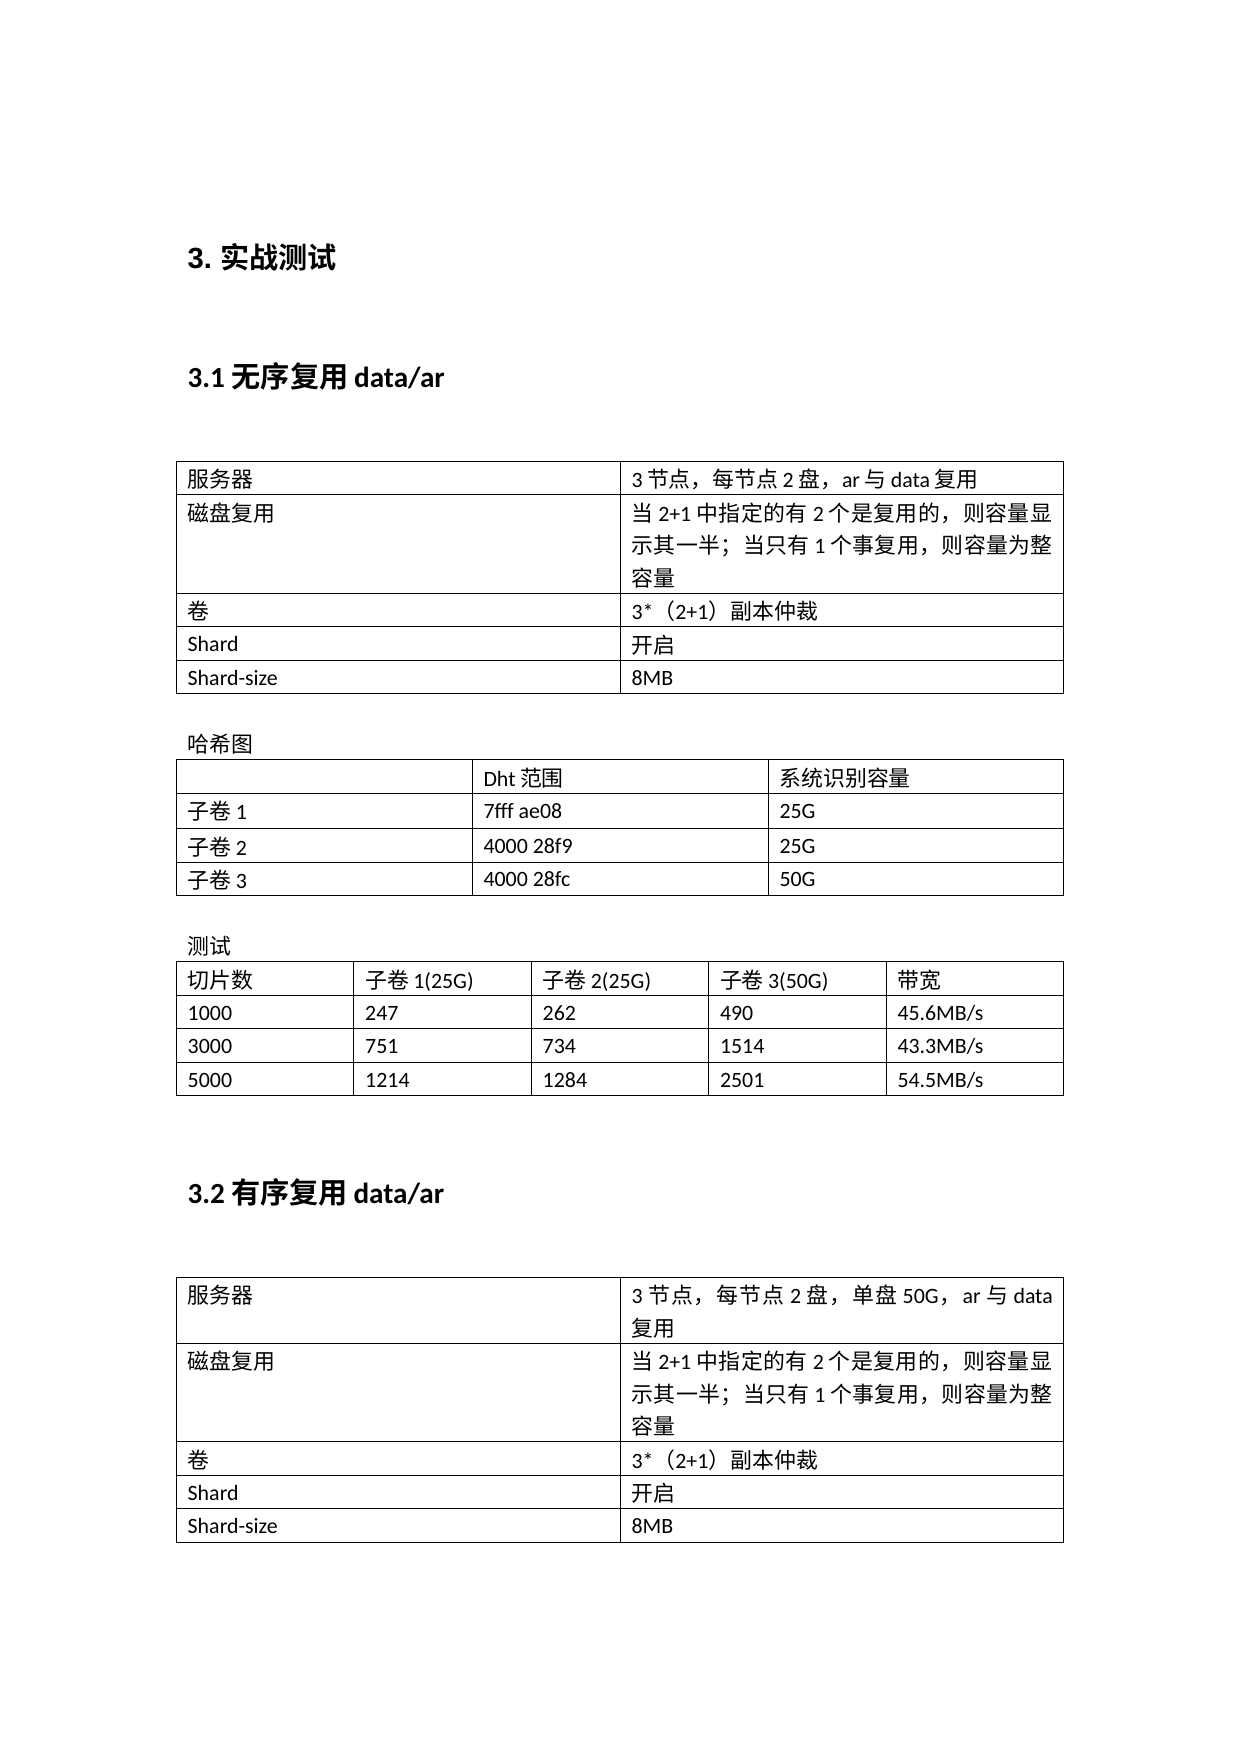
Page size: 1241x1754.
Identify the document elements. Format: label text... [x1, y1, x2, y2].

table_header 切片数 [177, 962, 353, 995]
list 哈希图 [187, 727, 1053, 759]
table_cell Shard [177, 1476, 620, 1508]
table_cell 卷 [177, 594, 620, 626]
table_cell 4000 28f9 [473, 829, 768, 862]
table_cell 开启 [621, 1476, 1063, 1508]
table_header Dht范围 [473, 760, 768, 793]
list 测试 [187, 929, 1053, 961]
table_cell 3000 [177, 1029, 353, 1062]
table_cell 8MB [621, 1509, 1063, 1542]
table_cell Shard [177, 627, 620, 660]
subtitle 3.2有序复用data/ar [187, 1158, 1053, 1223]
table_cell 当2+1中指定的有2个是复用的，则容量显示其一半；当只有1个事复用，则容量为整容量 [621, 495, 1063, 593]
table_header 服务器 [177, 462, 620, 494]
table_header 子卷3(50G) [709, 962, 886, 995]
table_cell 当2+1中指定的有2个是复用的，则容量显示其一半；当只有1个事复用，则容量为整容量 [621, 1344, 1063, 1441]
table_cell 3*（2+1）副本仲裁 [621, 1442, 1063, 1475]
table_header 子卷2(25G) [532, 962, 708, 995]
table_cell 247 [354, 996, 531, 1028]
table_header 系统识别容量 [769, 760, 1063, 793]
table_cell Shard-size [177, 661, 620, 693]
table_cell 25G [769, 829, 1063, 862]
table_cell 子卷3 [177, 863, 472, 895]
table_cell 25G [769, 794, 1063, 828]
table_cell 1514 [709, 1029, 886, 1062]
table_cell 490 [709, 996, 886, 1028]
table_cell 1000 [177, 996, 353, 1028]
table_cell 734 [532, 1029, 708, 1062]
table_cell 磁盘复用 [177, 1344, 620, 1441]
table_cell 54.5MB/s [887, 1063, 1063, 1095]
table_cell 1284 [532, 1063, 708, 1095]
table_header 子卷1(25G) [354, 962, 531, 995]
table_cell 磁盘复用 [177, 495, 620, 593]
table_cell 2501 [709, 1063, 886, 1095]
table_header 服务器 [177, 1278, 620, 1343]
table_cell 卷 [177, 1442, 620, 1475]
table_cell 43.3MB/s [887, 1029, 1063, 1062]
table_cell 4000 28fc [473, 863, 768, 895]
table_cell 7fff ae08 [473, 794, 768, 828]
subtitle 实战测试 [187, 224, 1053, 289]
table_cell 45.6MB/s [887, 996, 1063, 1028]
table_header 带宽 [887, 962, 1063, 995]
table_header [177, 760, 472, 793]
table_cell 262 [532, 996, 708, 1028]
table_cell 5000 [177, 1063, 353, 1095]
table_cell Shard-size [177, 1509, 620, 1542]
table_cell 8MB [621, 661, 1063, 693]
table_header 3节点，每节点2盘，ar与data复用 [621, 462, 1063, 494]
table_header 3节点，每节点2盘，单盘50G，ar与data复用 [621, 1278, 1063, 1343]
table_cell 50G [769, 863, 1063, 895]
table_cell 子卷2 [177, 829, 472, 862]
table_cell 开启 [621, 627, 1063, 660]
subtitle 3.1 无序复用data/ar [187, 342, 1053, 407]
table_cell 子卷1 [177, 794, 472, 828]
table_cell 1214 [354, 1063, 531, 1095]
table_cell 3*（2+1）副本仲裁 [621, 594, 1063, 626]
table_cell 751 [354, 1029, 531, 1062]
